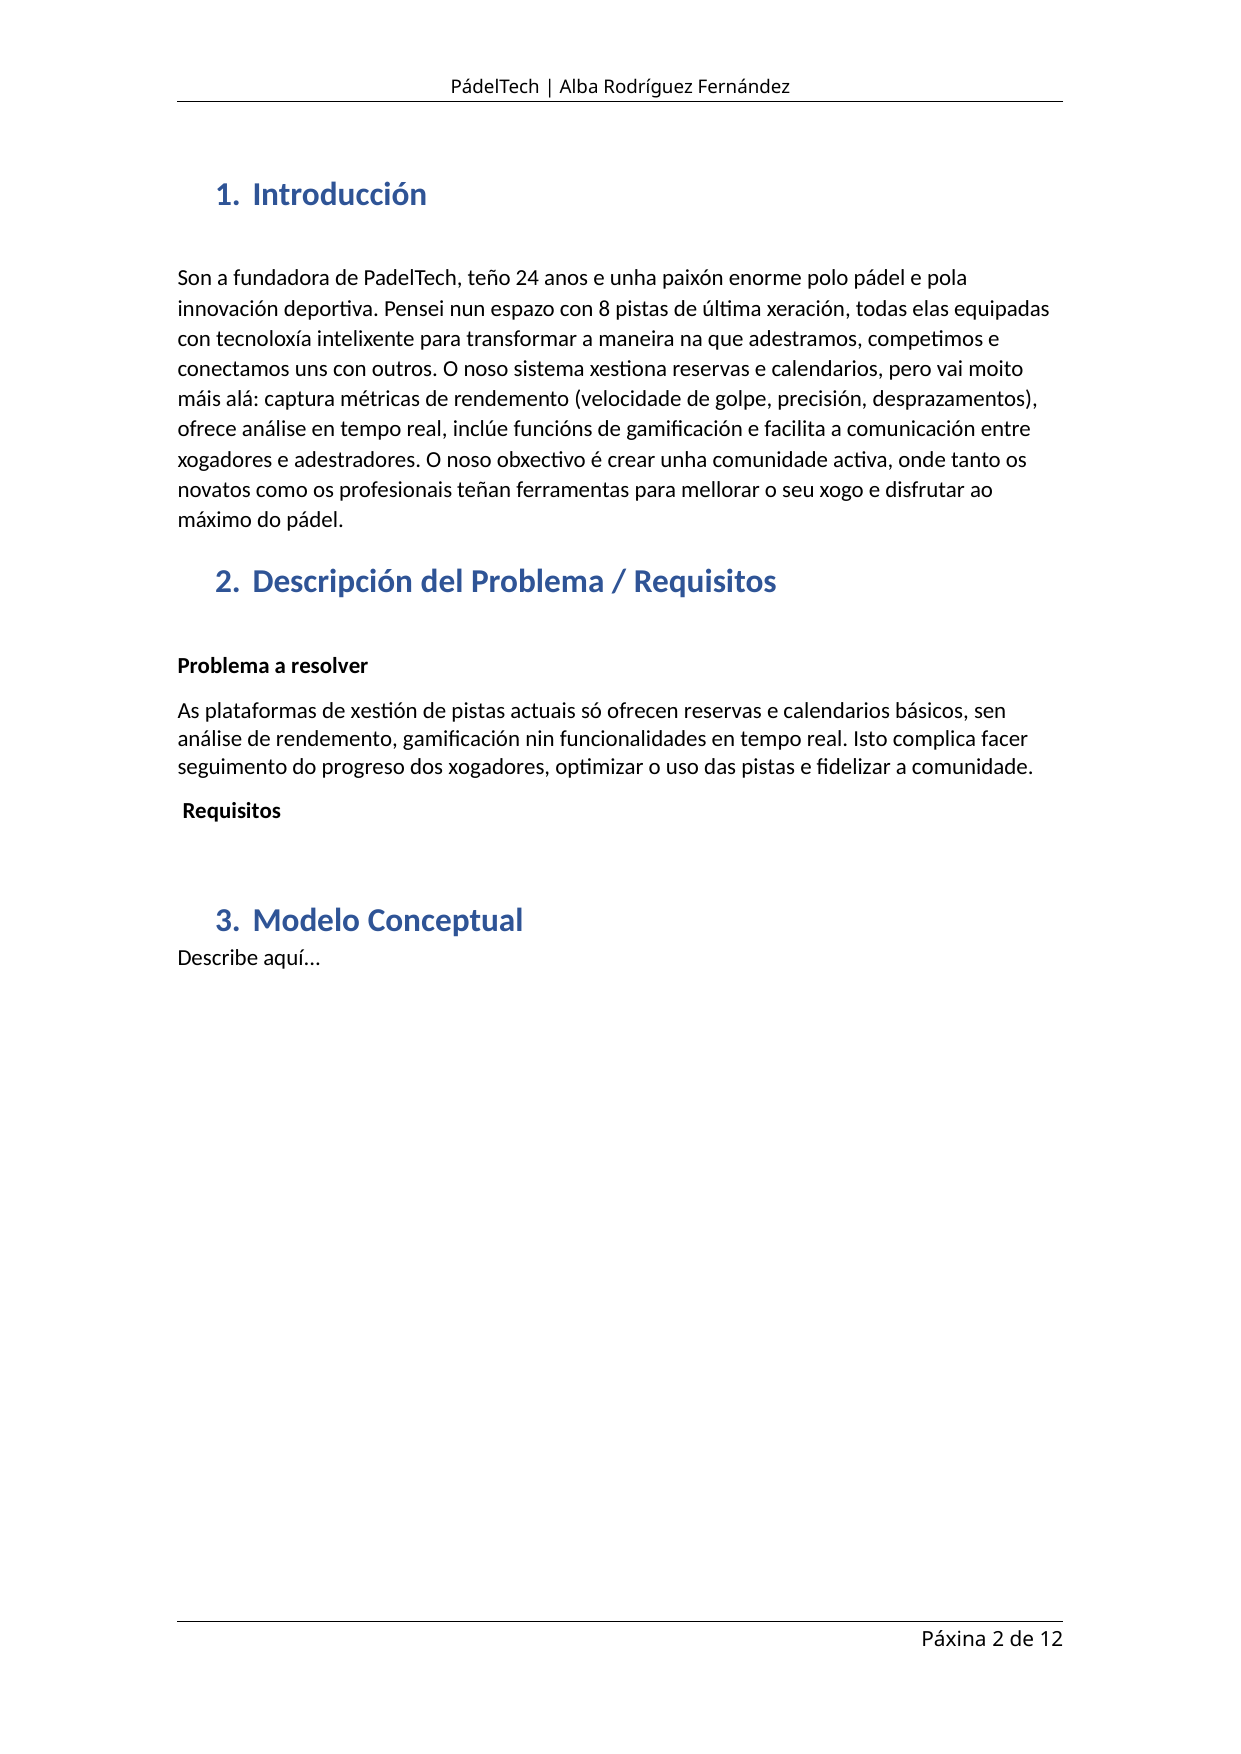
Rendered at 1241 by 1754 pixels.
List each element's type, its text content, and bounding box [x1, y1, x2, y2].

subtitle Descripción del Problema / Requisitos [215, 560, 1063, 601]
subtitle Introducción [215, 173, 1063, 213]
text Son a fundadora de PadelTech, teño 24 anos e unha paixón enorme polo pádel e pola innovación deportiva. Pensei nun espazo con 8 pistas de última xeración, todas elas equipadas con tecnoloxía intelixente para transformar a maneira na que adestramos, competimos e conectamos uns con outros. O noso sistema xestiona reservas e calendarios, pero vai moito máis alá: captura métricas de rendemento (velocidade de golpe, precisión, desprazamentos), ofrece análise en tempo real, inclúe funcións de gamificación e facilita a comunicación entre xogadores e adestradores. O noso obxectivo é crear unha comunidade activa, onde tanto os novatos como os profesionais teñan ferramentas para mellorar o seu xogo e disfrutar ao máximo do pádel. [177, 263, 1063, 533]
text Problema a resolver [177, 651, 1063, 679]
text Describe aquí... [177, 943, 1063, 971]
text As plataformas de xestión de pistas actuais só ofrecen reservas e calendarios básicos, sen análise de rendemento, gamificación nin funcionalidades en tempo real. Isto complica facer seguimento do progreso dos xogadores, optimizar o uso das pistas e fidelizar a comunidade. [177, 696, 1063, 780]
subtitle Modelo Conceptual [215, 899, 1063, 939]
text Requisitos [177, 797, 1063, 824]
